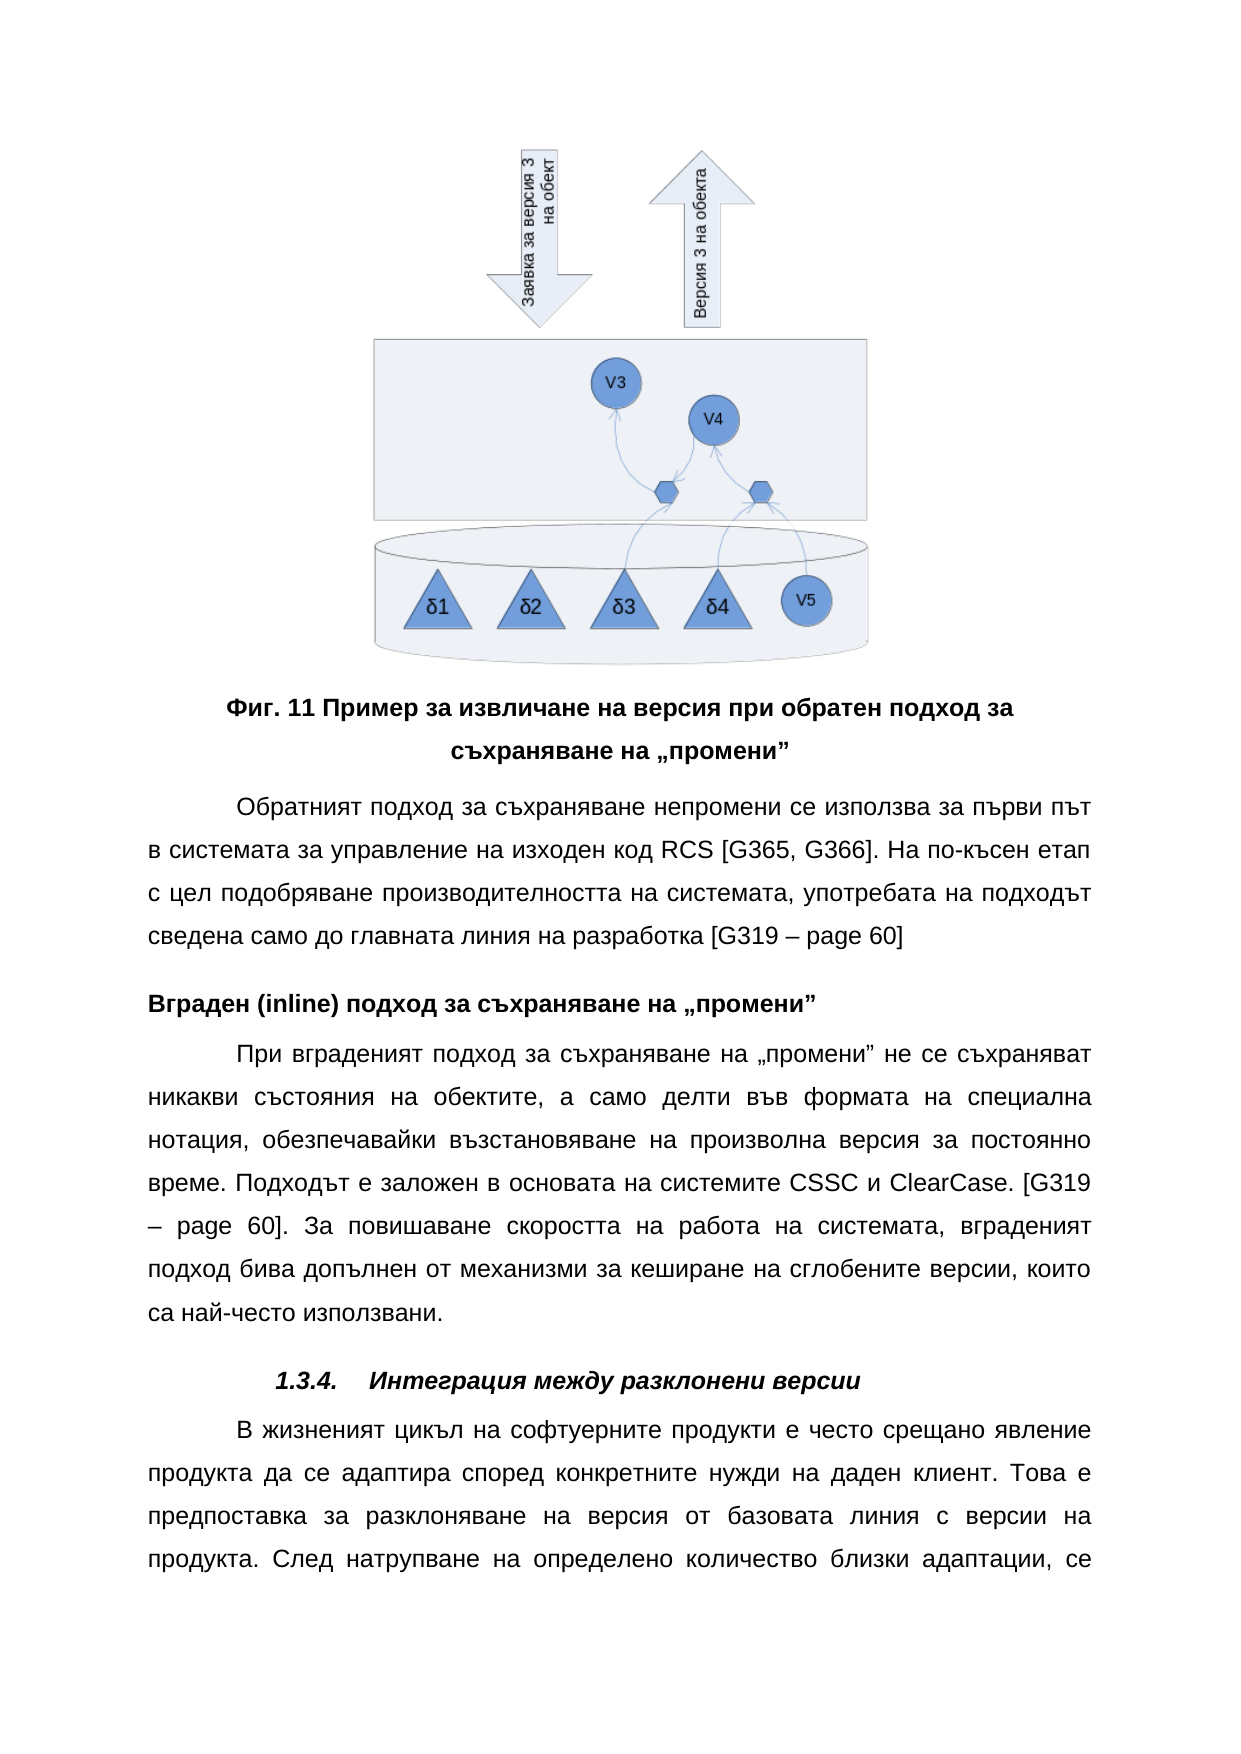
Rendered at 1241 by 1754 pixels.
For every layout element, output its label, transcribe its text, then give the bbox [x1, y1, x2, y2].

subtitle Вграден (inline) подход за съхраняване на „промени” [148, 989, 1093, 1018]
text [148, 1415, 1093, 1573]
subtitle Интеграция между разклонени версии [275, 1366, 1093, 1394]
text Обратният подход за съхраняване непромени се използва за първи път в системата за управление на изходен код RCS [G365, G366]. На по-късен етап с цел подобряване производителността на системата, употребата на подходът сведена само до главната линия на разработка [G319 – page 60] [148, 792, 1093, 950]
